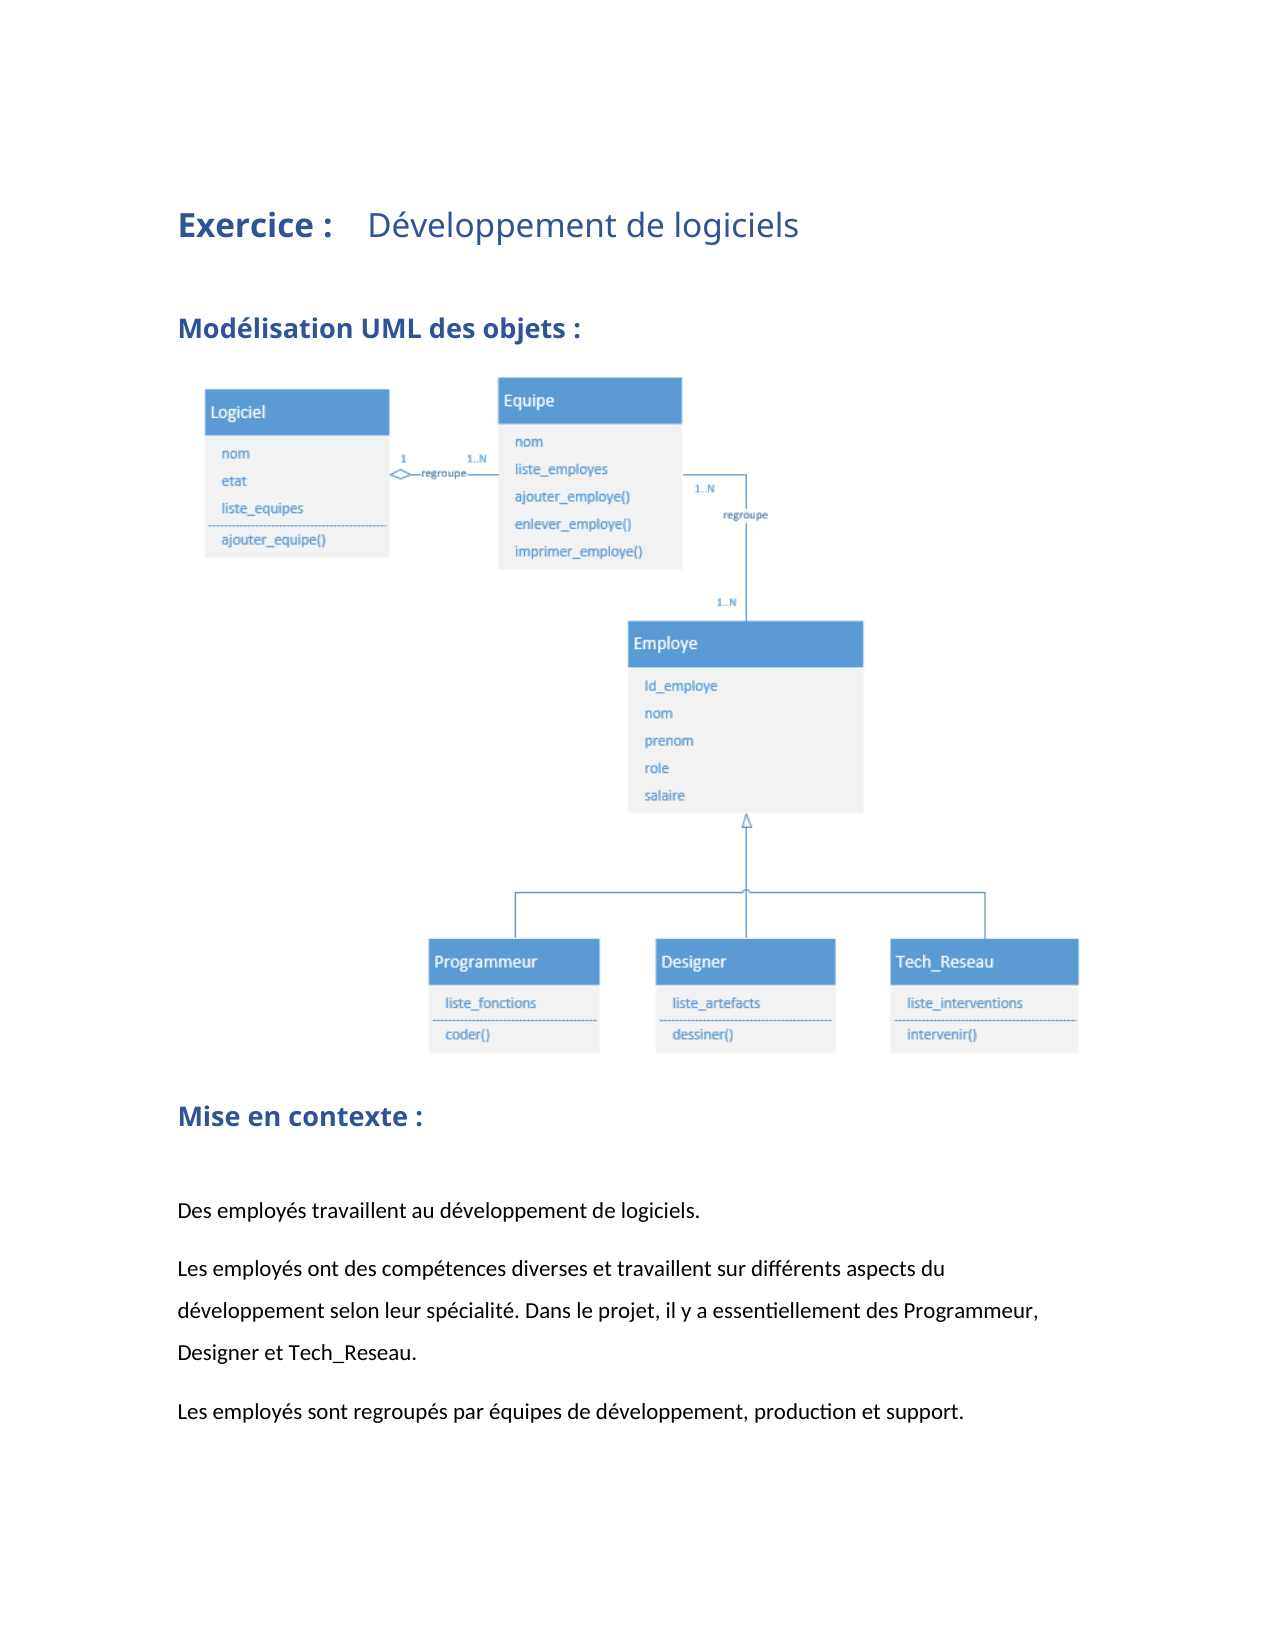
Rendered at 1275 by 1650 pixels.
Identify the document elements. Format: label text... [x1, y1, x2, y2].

subtitle Exercice : Développement de logiciels [177, 202, 1098, 248]
subtitle Mise en contexte : [177, 1097, 1098, 1134]
text Les employés sont regroupés par équipes de développement, production et support. [177, 1397, 1098, 1425]
text Les employés ont des compétences diverses et travaillent sur différents aspects du développement selon leur spécialité. Dans le projet, il y a essentiellement des Programmeur, Designer et Tech_Reseau. [177, 1254, 1098, 1366]
picture [177, 349, 1098, 1067]
text Des employés travaillent au développement de logiciels. [177, 1196, 1098, 1224]
subtitle Modélisation UML des objets : [177, 310, 1098, 347]
